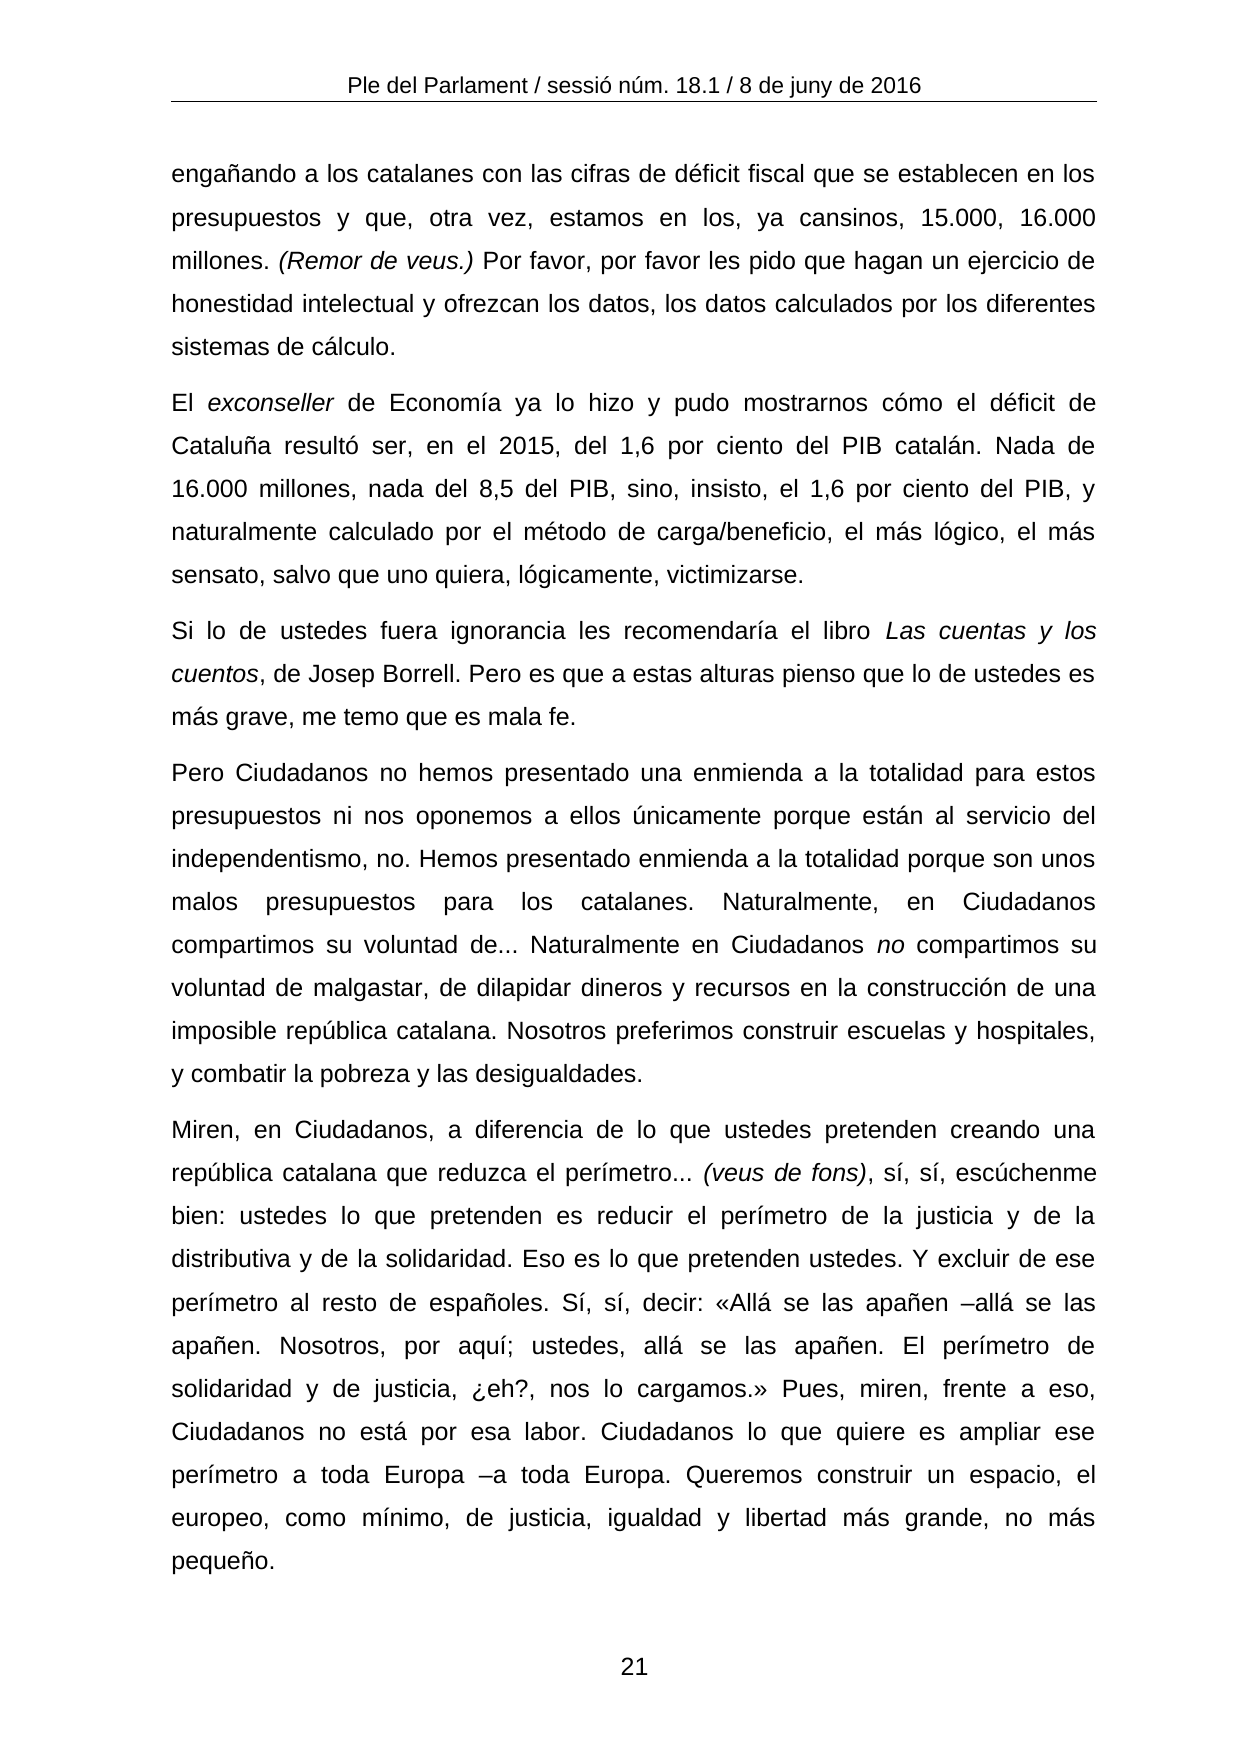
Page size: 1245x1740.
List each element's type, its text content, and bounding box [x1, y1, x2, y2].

text Miren, en Ciudadanos, a diferencia de lo que ustedes pretenden creando una república catalana que reduzca el perímetro... (veus de fons), sí, sí, escúchenme bien: ustedes lo que pretenden es reducir el perímetro de la justicia y de la distributiva y de la solidaridad. Eso es lo que pretenden ustedes. Y excluir de ese perímetro al resto de españoles. Sí, sí, decir: «Allá se las apañen –allá se las apañen. Nosotros, por aquí; ustedes, allá se las apañen. El perímetro de solidaridad y de justicia, ¿eh?, nos lo cargamos.» Pues, miren, frente a eso, Ciudadanos no está por esa labor. Ciudadanos lo que quiere es ampliar ese perímetro a toda Europa –a toda Europa. Queremos construir un espacio, el europeo, como mínimo, de justicia, igualdad y libertad más grande, no más pequeño. [171, 1115, 1097, 1575]
text Si lo de ustedes fuera ignorancia les recomendaría el libro Las cuentas y los cuentos, de Josep Borrell. Pero es que a estas alturas pienso que lo de ustedes es más grave, me temo que es mala fe. [171, 616, 1097, 731]
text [171, 159, 1097, 361]
text El exconseller de Economía ya lo hizo y pudo mostrarnos cómo el déficit de Cataluña resultó ser, en el 2015, del 1,6 por ciento del PIB catalán. Nada de 16.000 millones, nada del 8,5 del PIB, sino, insisto, el 1,6 por ciento del PIB, y naturalmente calculado por el método de carga/beneficio, el más lógico, el más sensato, salvo que uno quiera, lógicamente, victimizarse. [171, 388, 1097, 589]
text Pero Ciudadanos no hemos presentado una enmienda a la totalidad para estos presupuestos ni nos oponemos a ellos únicamente porque están al servicio del independentismo, no. Hemos presentado enmienda a la totalidad porque son unos malos presupuestos para los catalanes. Naturalmente, en Ciudadanos compartimos su voluntad de... Naturalmente en Ciudadanos no compartimos su voluntad de malgastar, de dilapidar dineros y recursos en la construcción de una imposible república catalana. Nosotros preferimos construir escuelas y hospitales, y combatir la pobreza y las desigualdades. [171, 758, 1097, 1088]
